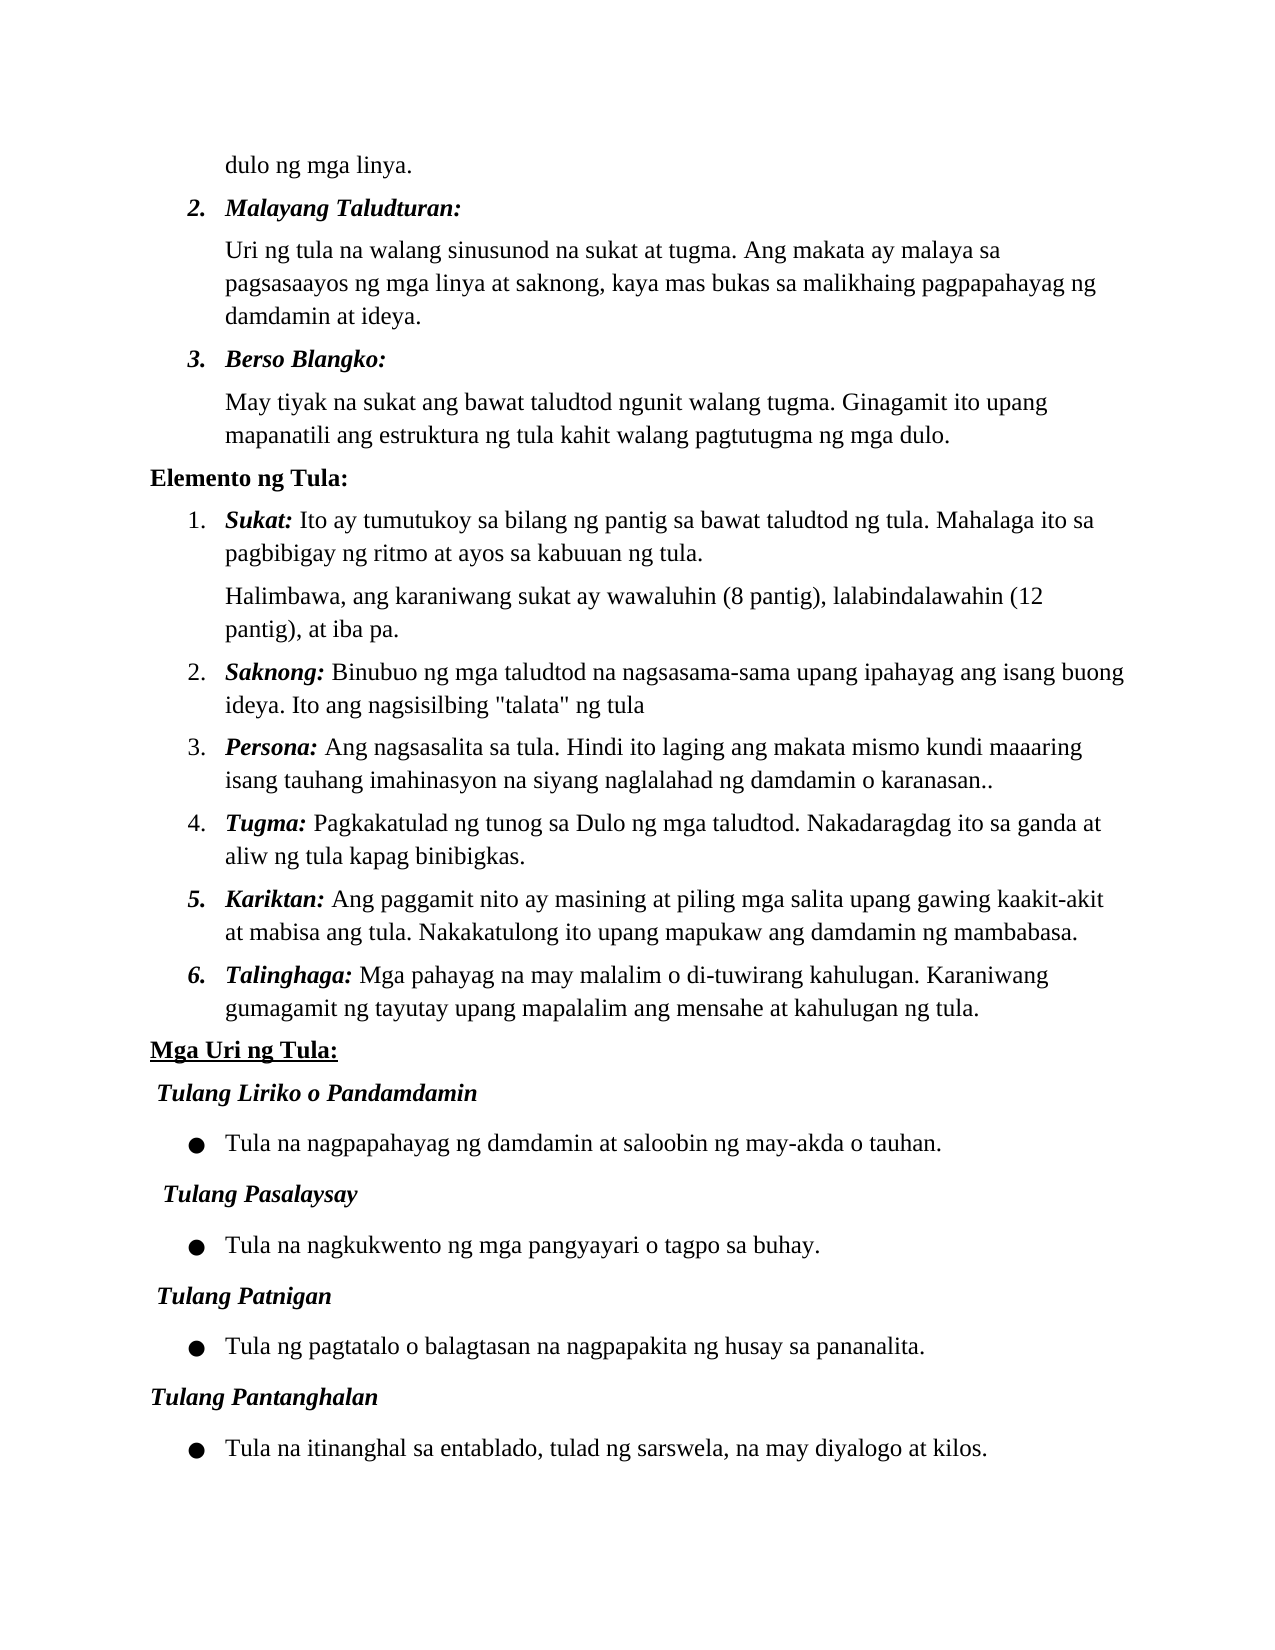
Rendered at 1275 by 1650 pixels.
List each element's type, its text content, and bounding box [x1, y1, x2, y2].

list Tugma: Pagkakatulad ng tunog sa Dulo ng mga taludtod. Nakadaragdag ito sa ganda at aliw ng tula kapag binibigkas. [187, 808, 1125, 870]
list Tula na nagpapahayag ng damdamin at saloobin ng may-akda o tauhan. [187, 1121, 1125, 1163]
text Tulang Liriko o Pandamdamin [150, 1078, 1125, 1107]
list Persona: Ang nagsasalita sa tula. Hindi ito laging ang makata mismo kundi maaaring isang tauhang imahinasyon na siyang naglalahad ng damdamin o karanasan.. [187, 732, 1125, 794]
text Uri ng tula na walang sinusunod na sukat at tugma. Ang makata ay malaya sa pagsasaayos ng mga linya at saknong, kaya mas bukas sa malikhaing pagpapahayag ng damdamin at ideya. [225, 235, 1125, 330]
list Tula na nagkukwento ng mga pangyayari o tagpo sa buhay. [187, 1222, 1125, 1265]
list Berso Blangko: [187, 344, 1125, 373]
list Tula na itinanghal sa entablado, tulad ng sarswela, na may diyalogo at kilos. [187, 1425, 1125, 1468]
list Saknong: Binubuo ng mga taludtod na nagsasama-sama upang ipahayag ang isang buong ideya. Ito ang nagsisilbing "talata" ng tula [187, 657, 1125, 718]
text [225, 150, 1125, 179]
text Tulang Pantanghalan [150, 1382, 1125, 1411]
list Talinghaga: Mga pahayag na may malalim o di-tuwirang kahulugan. Karaniwang gumagamit ng tayutay upang mapalalim ang mensahe at kahulugan ng tula. [187, 960, 1125, 1021]
list Sukat: Ito ay tumutukoy sa bilang ng pantig sa bawat taludtod ng tula. Mahalaga ito sa pagbibigay ng ritmo at ayos sa kabuuan ng tula. [187, 505, 1125, 567]
text Halimbawa, ang karaniwang sukat ay wawaluhin (8 pantig), lalabindalawahin (12 pantig), at iba pa. [225, 581, 1125, 643]
list Tula ng pagtatalo o balagtasan na nagpapakita ng husay sa pananalita. [187, 1324, 1125, 1366]
text Mga Uri ng Tula: [150, 1035, 1125, 1064]
text May tiyak na sukat ang bawat taludtod ngunit walang tugma. Ginagamit ito upang mapanatili ang estruktura ng tula kahit walang pagtutugma ng mga dulo. [225, 387, 1125, 449]
text Elemento ng Tula: [150, 463, 1125, 491]
list Malayang Taludturan: [187, 193, 1125, 221]
list Kariktan: Ang paggamit nito ay masining at piling mga salita upang gawing kaakit-akit at mabisa ang tula. Nakakatulong ito upang mapukaw ang damdamin ng mambabasa. [187, 884, 1125, 946]
text Tulang Pasalaysay [150, 1179, 1125, 1208]
text Tulang Patnigan [150, 1281, 1125, 1310]
